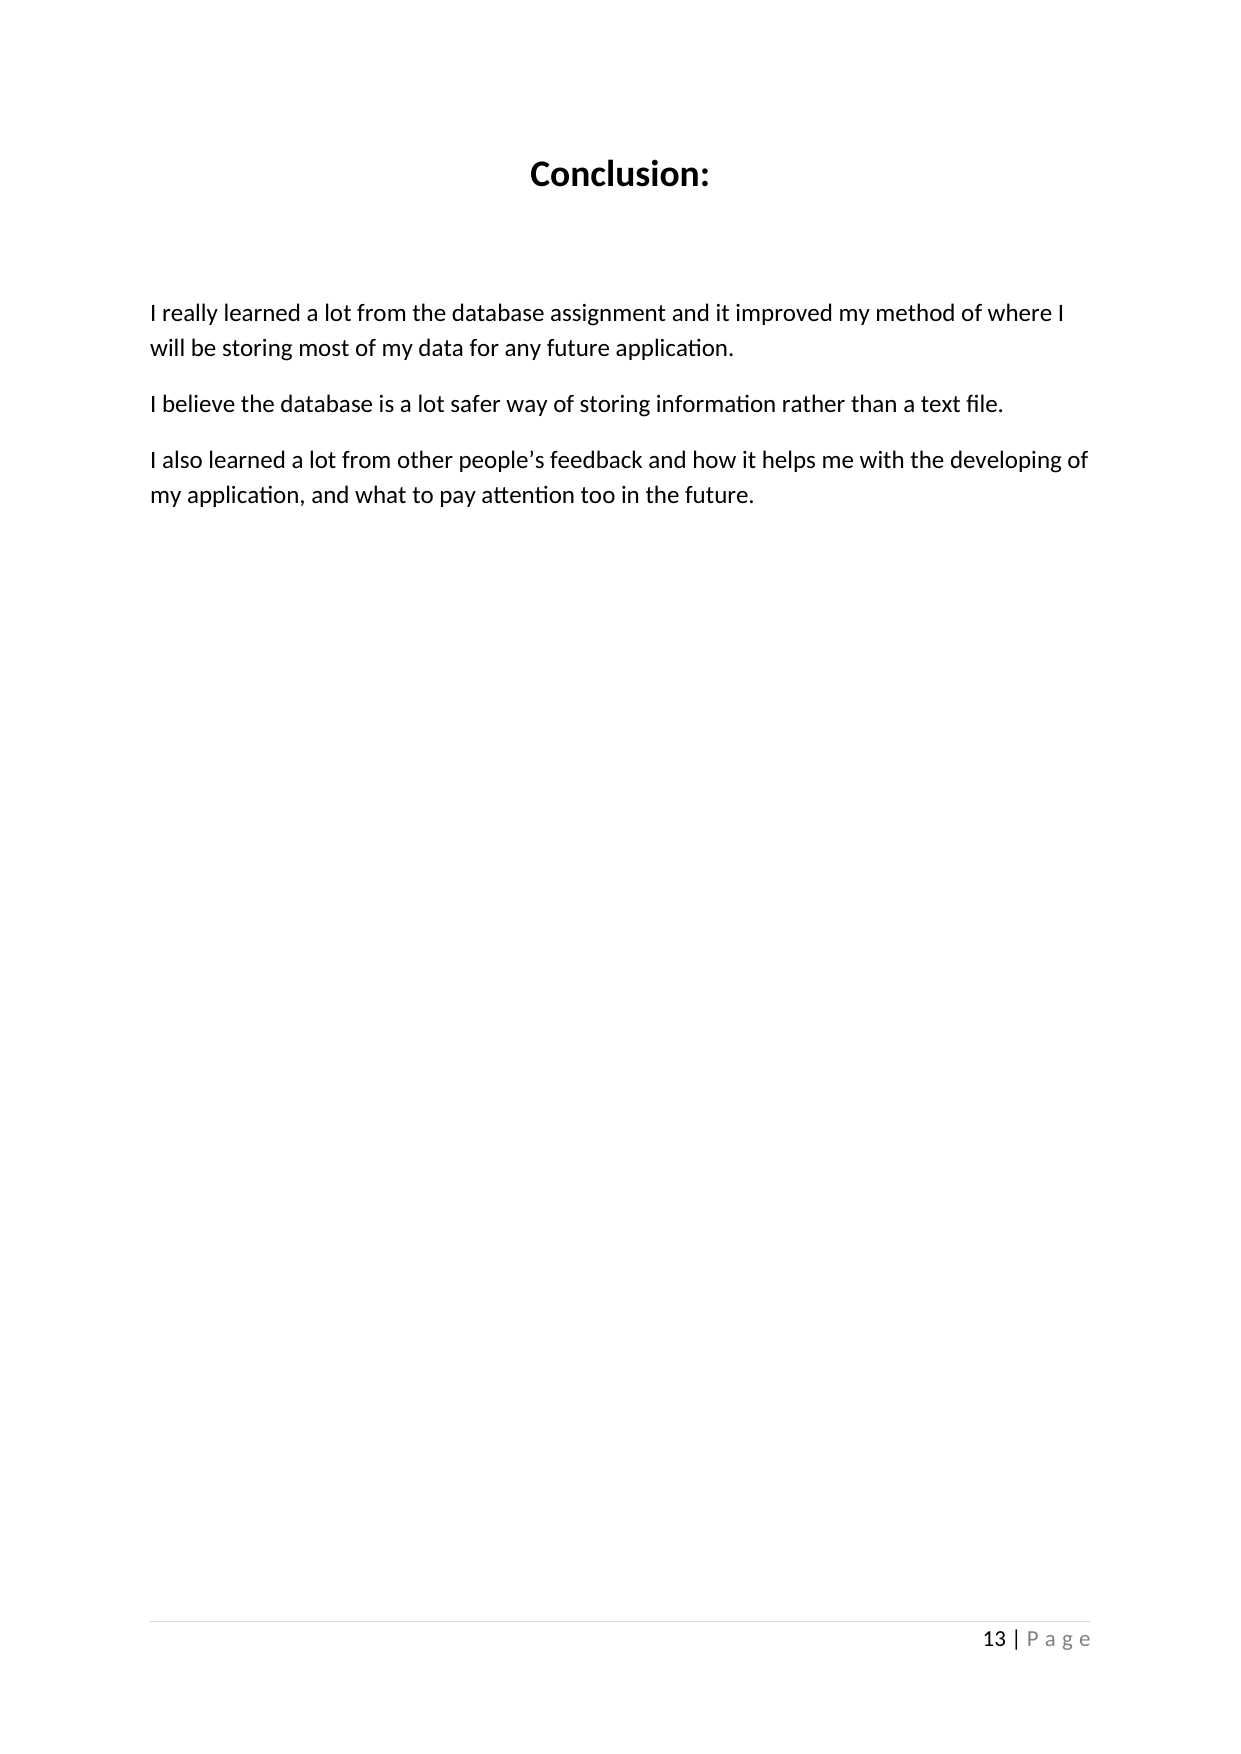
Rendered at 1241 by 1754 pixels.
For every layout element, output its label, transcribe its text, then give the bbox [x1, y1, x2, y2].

text Conclusion: [150, 150, 1090, 196]
text I believe the database is a lot safer way of storing information rather than a text file. [150, 388, 1090, 418]
text I also learned a lot from other people’s feedback and how it helps me with the developing of my application, and what to pay attention too in the future. [150, 444, 1090, 509]
text I really learned a lot from the database assignment and it improved my method of where I will be storing most of my data for any future application. [150, 297, 1090, 363]
